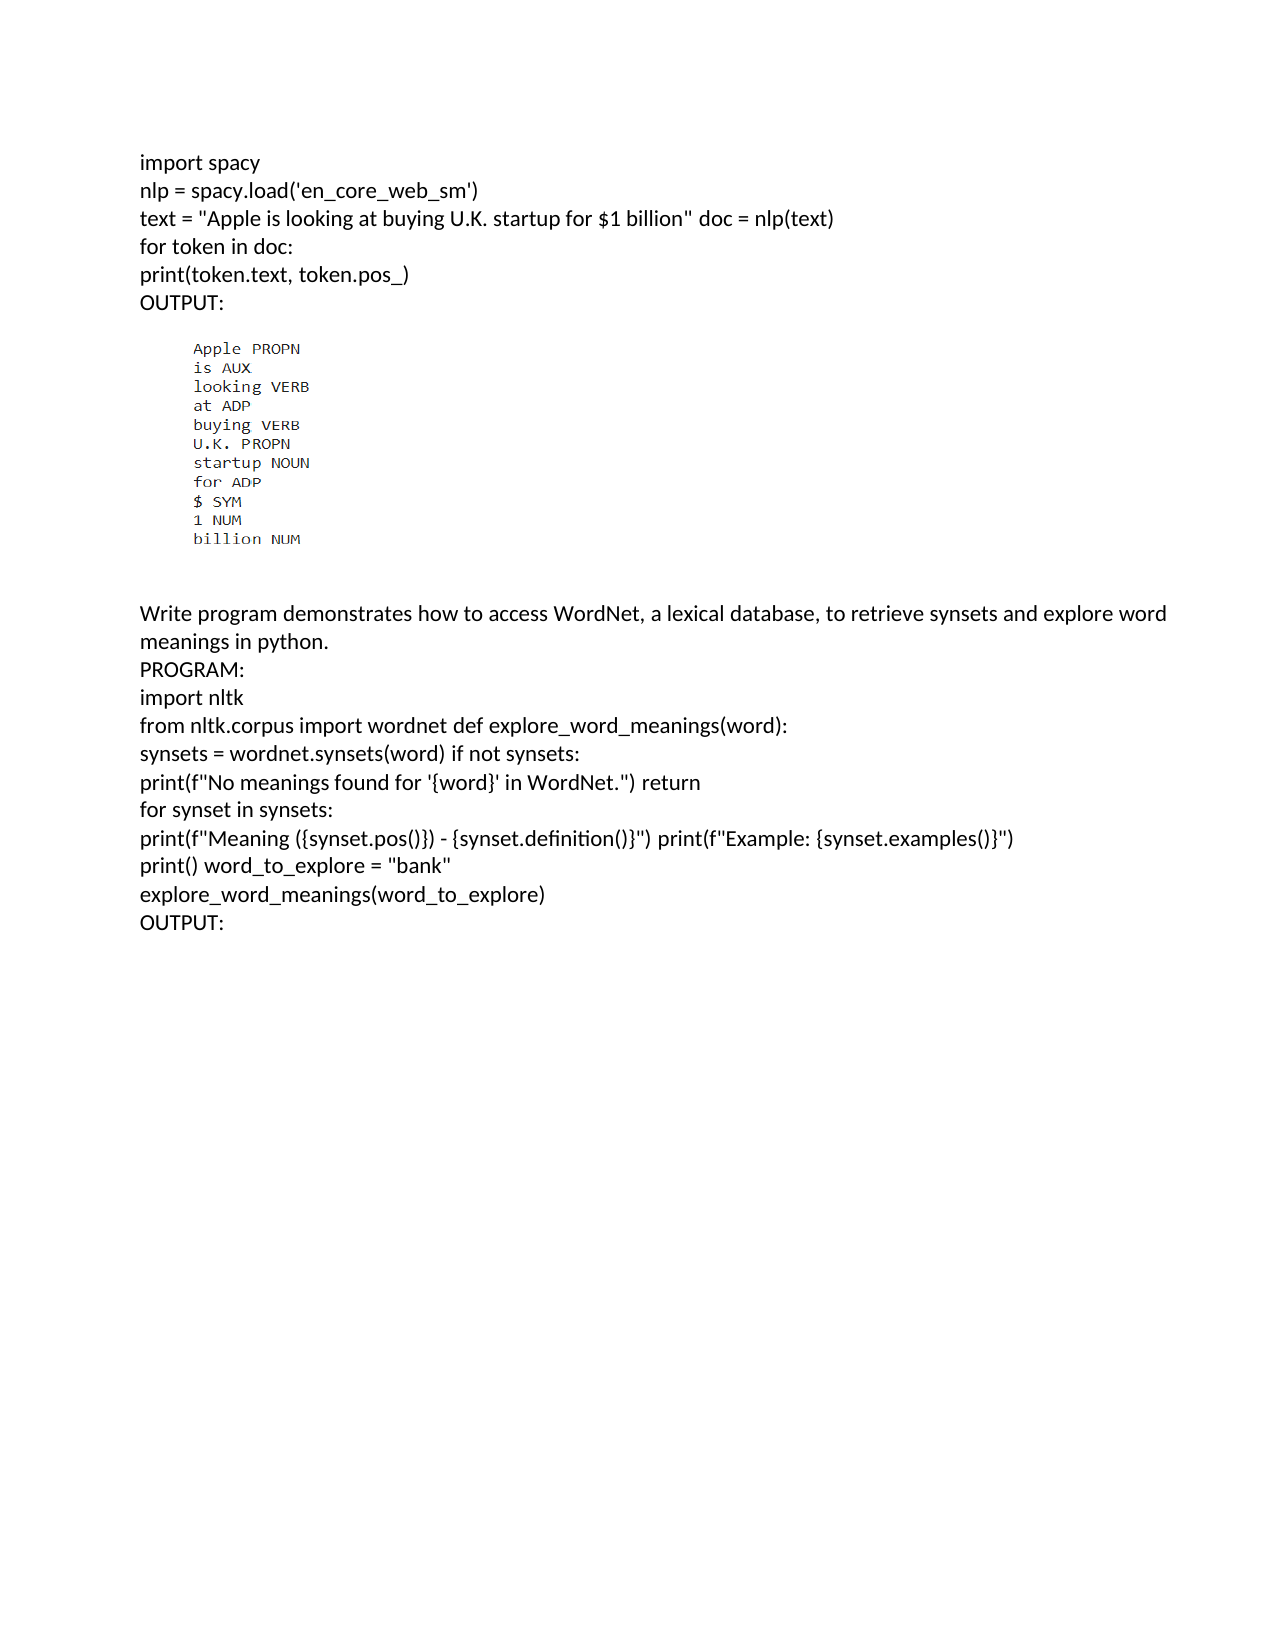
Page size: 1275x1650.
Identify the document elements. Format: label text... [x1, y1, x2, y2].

text OUTPUT: [139, 288, 1260, 316]
text text = "Apple is looking at buying U.K. startup for $1 billion" doc = nlp(text) [139, 204, 1260, 232]
text explore_word_meanings(word_to_explore) [139, 880, 1260, 908]
text PROGRAM: [139, 656, 1260, 683]
text for synset in synsets: [139, 796, 1260, 824]
text print(token.text, token.pos_) [139, 260, 1260, 288]
text import spacy [139, 148, 1260, 176]
text nlp = spacy.load('en_core_web_sm') [139, 176, 1260, 204]
text print(f"Meaning ({synset.pos()}) - {synset.definition()}") print(f"Example: {synset.examples()}") [139, 824, 1260, 852]
text print(f"No meanings found for '{word}' in WordNet.") return [139, 768, 1260, 796]
picture [193, 342, 309, 544]
text Write program demonstrates how to access WordNet, a lexical database, to retrieve synsets and explore word meanings in python. [139, 599, 1260, 656]
text print() word_to_explore = "bank" [139, 852, 1260, 880]
text import nltk [139, 683, 1260, 712]
text synsets = wordnet.synsets(word) if not synsets: [139, 739, 1260, 768]
text for token in doc: [139, 232, 1260, 260]
text OUTPUT: [139, 908, 1260, 936]
text from nltk.corpus import wordnet def explore_word_meanings(word): [139, 712, 1260, 739]
